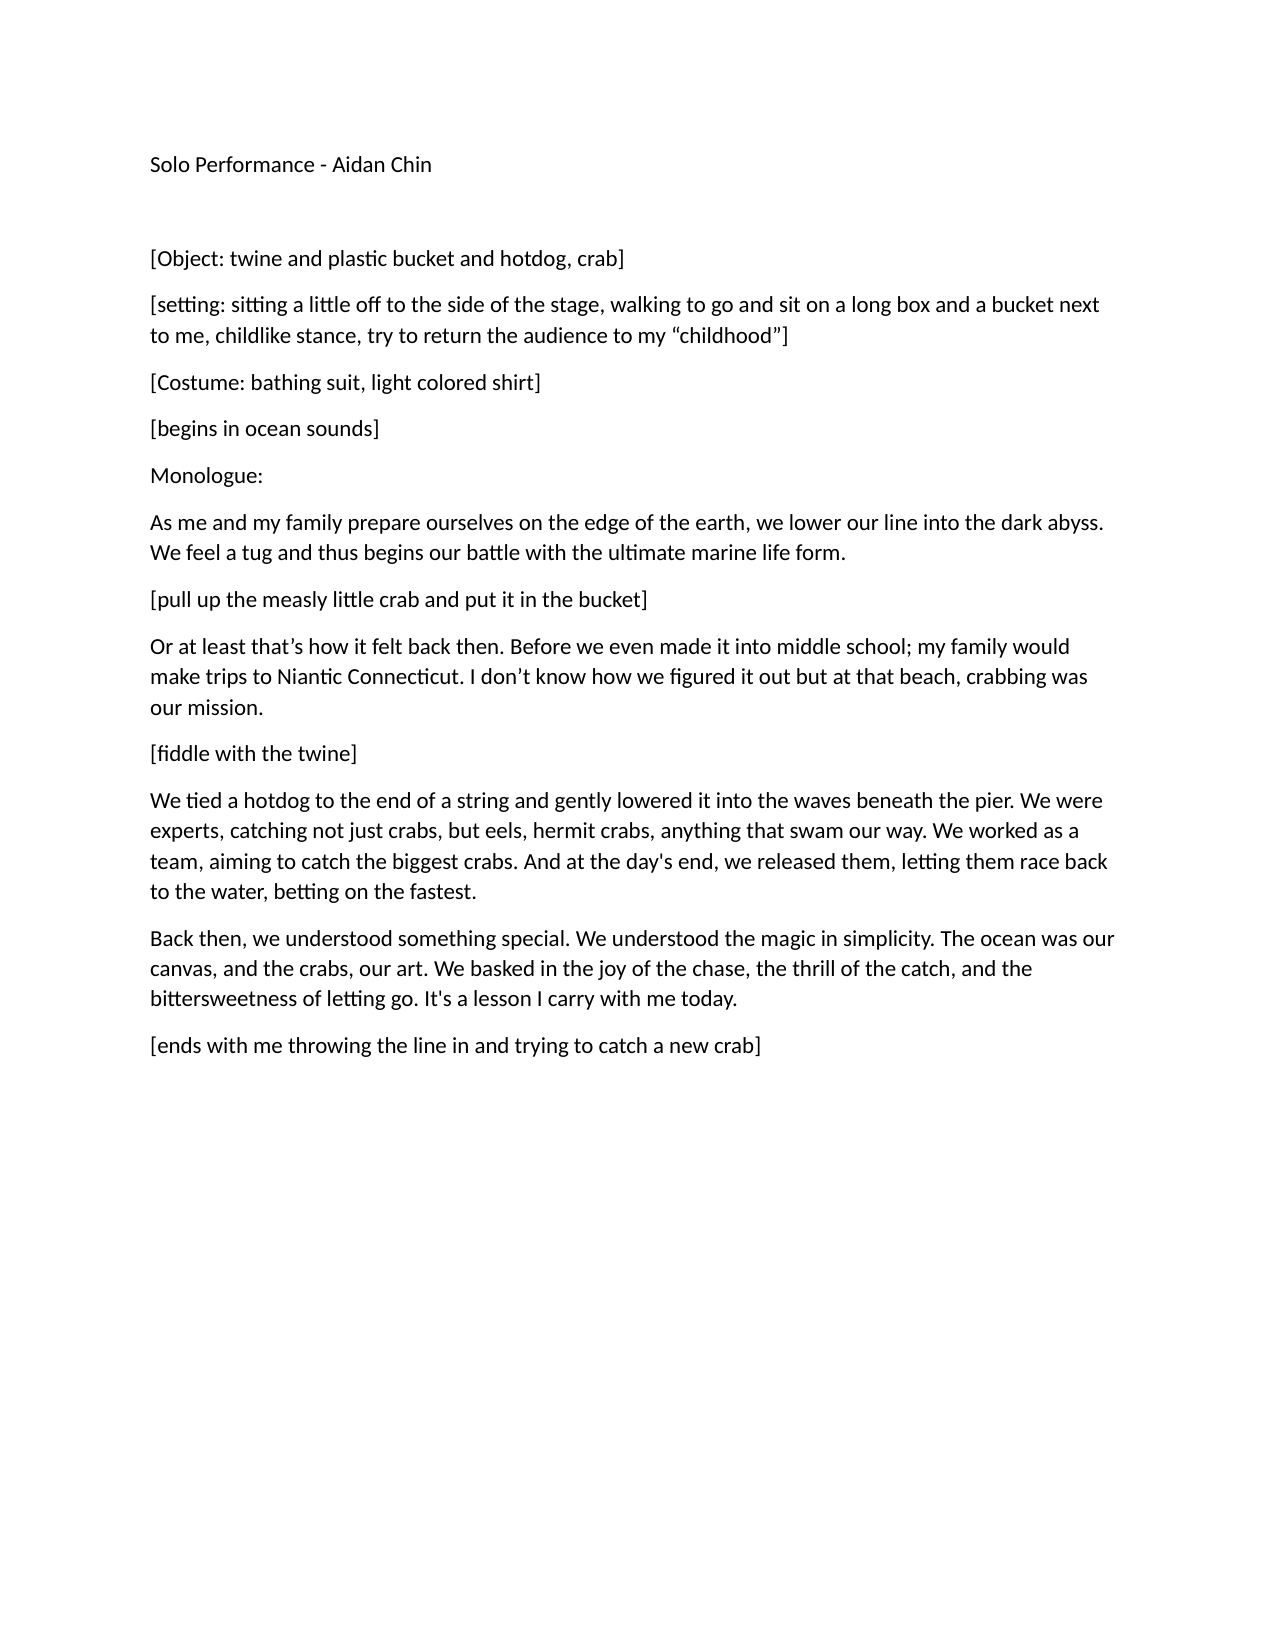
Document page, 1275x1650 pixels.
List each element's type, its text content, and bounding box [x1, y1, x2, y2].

text [setting: sitting a little off to the side of the stage, walking to go and sit on a long box and a bucket next to me, childlike stance, try to return the audience to my “childhood”] [150, 291, 1125, 349]
text Back then, we understood something special. We understood the magic in simplicity. The ocean was our canvas, and the crabs, our art. We basked in the joy of the chase, the thrill of the catch, and the bittersweetness of letting go. It's a lesson I carry with me today. [150, 924, 1125, 1012]
text [pull up the measly little crab and put it in the bucket] [150, 585, 1125, 613]
text As me and my family prepare ourselves on the edge of the earth, we lower our line into the dark abyss. We feel a tug and thus begins our battle with the ultimate marine life form. [150, 508, 1125, 567]
text [ends with me throwing the line in and trying to catch a new crab] [150, 1031, 1125, 1059]
text Or at least that’s how it felt back then. Before we even made it into middle school; my family would make trips to Niantic Connecticut. I don’t know how we figured it out but at that beach, crabbing was our mission. [150, 632, 1125, 721]
text [begins in ocean sounds] [150, 414, 1125, 443]
text Monologue: [150, 461, 1125, 489]
text [Costume: bathing suit, light colored shirt] [150, 368, 1125, 396]
text [fiddle with the twine] [150, 739, 1125, 768]
text [Object: twine and plastic bucket and hotdog, crab] [150, 244, 1125, 272]
text We tied a hotdog to the end of a string and gently lowered it into the waves beneath the pier. We were experts, catching not just crabs, but eels, hermit crabs, anything that swam our way. We worked as a team, aiming to catch the biggest crabs. And at the day's end, we released them, letting them race back to the water, betting on the fastest. [150, 786, 1125, 905]
text Solo Performance - Aidan Chin [150, 150, 1125, 178]
